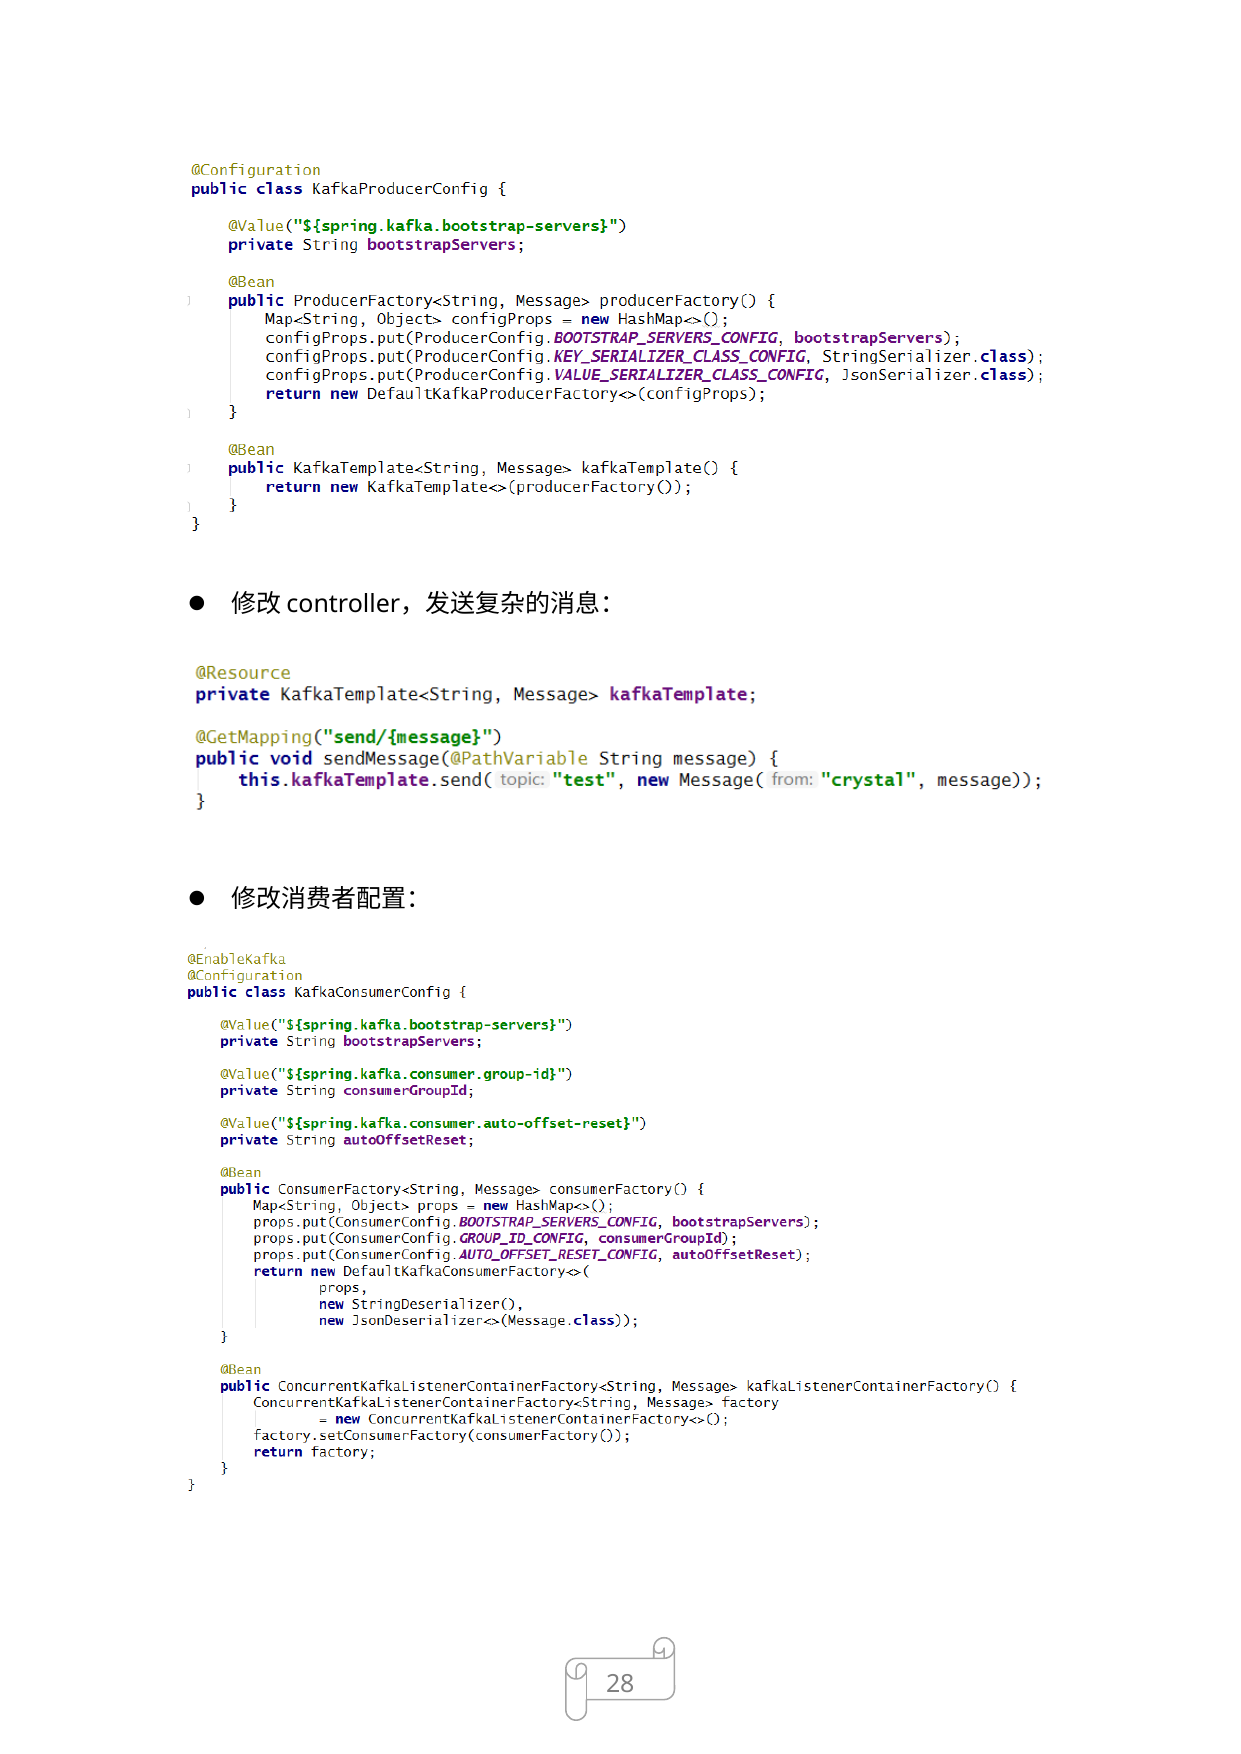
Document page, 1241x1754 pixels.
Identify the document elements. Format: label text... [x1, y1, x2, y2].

picture [187, 162, 1053, 539]
picture [187, 652, 1053, 816]
list 修改controller，发送复杂的消息： [187, 569, 1053, 634]
picture [187, 947, 1053, 1557]
list 修改消费者配置： [187, 864, 1053, 929]
